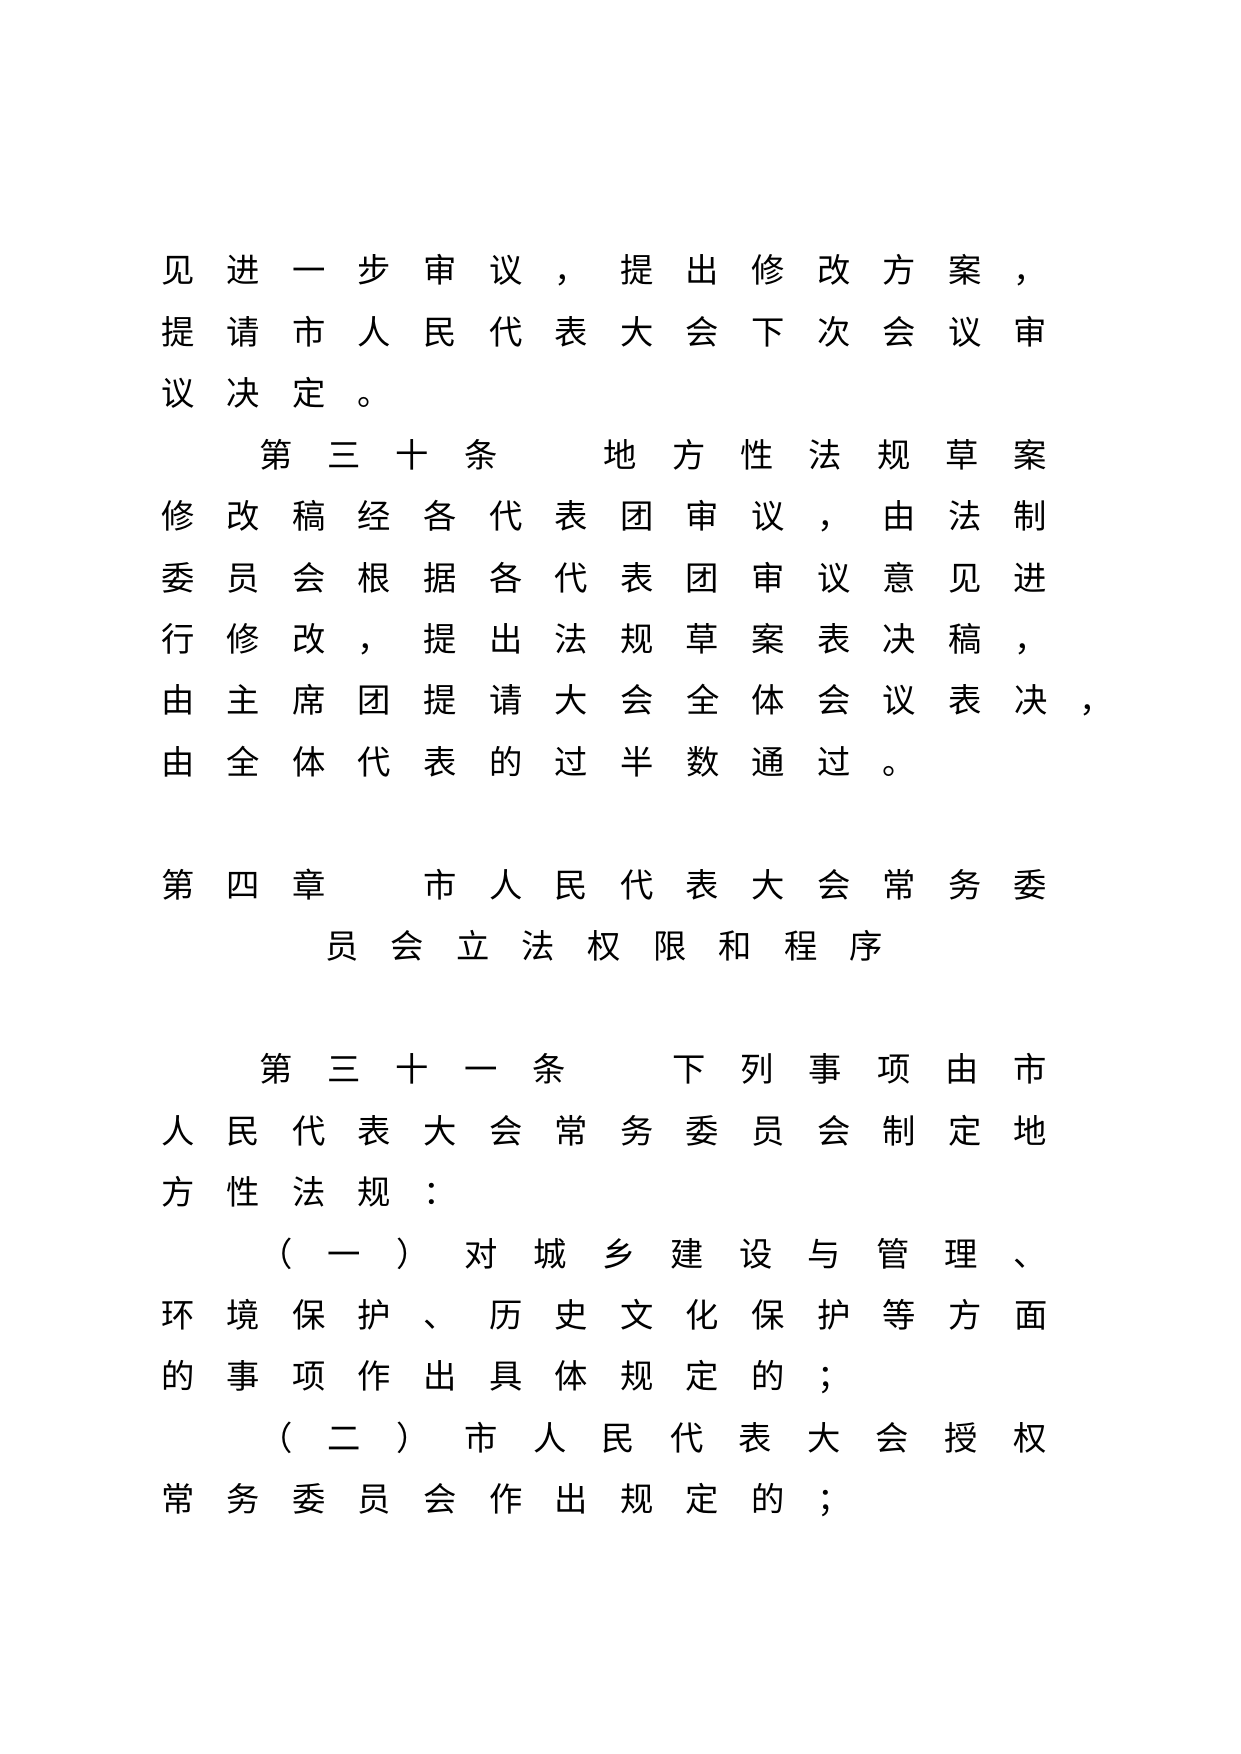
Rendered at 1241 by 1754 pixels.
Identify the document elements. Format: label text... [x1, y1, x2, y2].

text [161, 237, 1079, 422]
text 第三十条 地方性法规草案修改稿经各代表团审议，由法制委员会根据各代表团审议意见进行修改，提出法规草案表决稿，由主席团提请大会全体会议表决，由全体代表的过半数通过。 [161, 422, 1079, 791]
text （二）市人民代表大会授权常务委员会作出规定的； [161, 1405, 1079, 1528]
text 第四章 市人民代表大会常务委员会立法权限和程序 [161, 852, 1079, 975]
text （一）对城乡建设与管理、环境保护、历史文化保护等方面的事项作出具体规定的； [161, 1221, 1079, 1405]
text 第三十一条 下列事项由市人民代表大会常务委员会制定地方性法规： [161, 1036, 1079, 1221]
